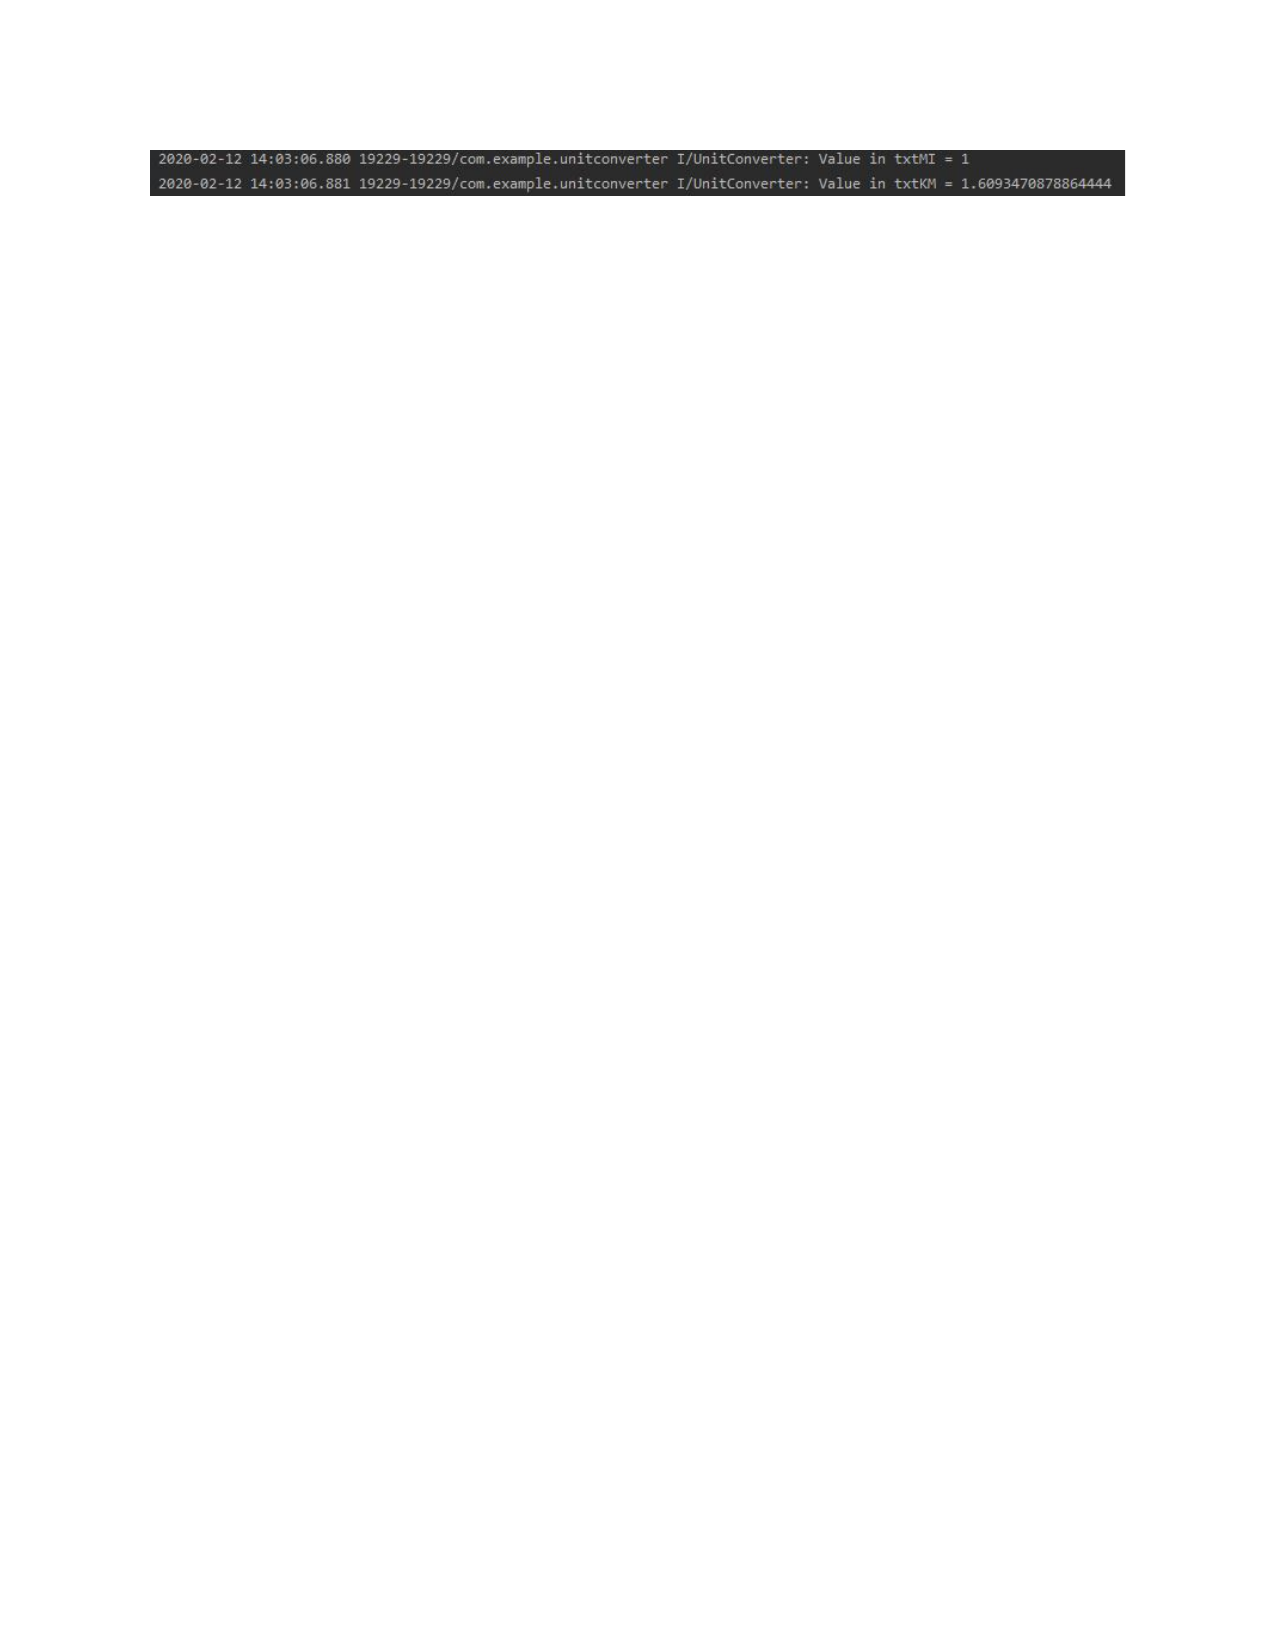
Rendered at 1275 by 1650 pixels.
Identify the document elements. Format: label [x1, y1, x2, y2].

picture [150, 150, 1125, 196]
